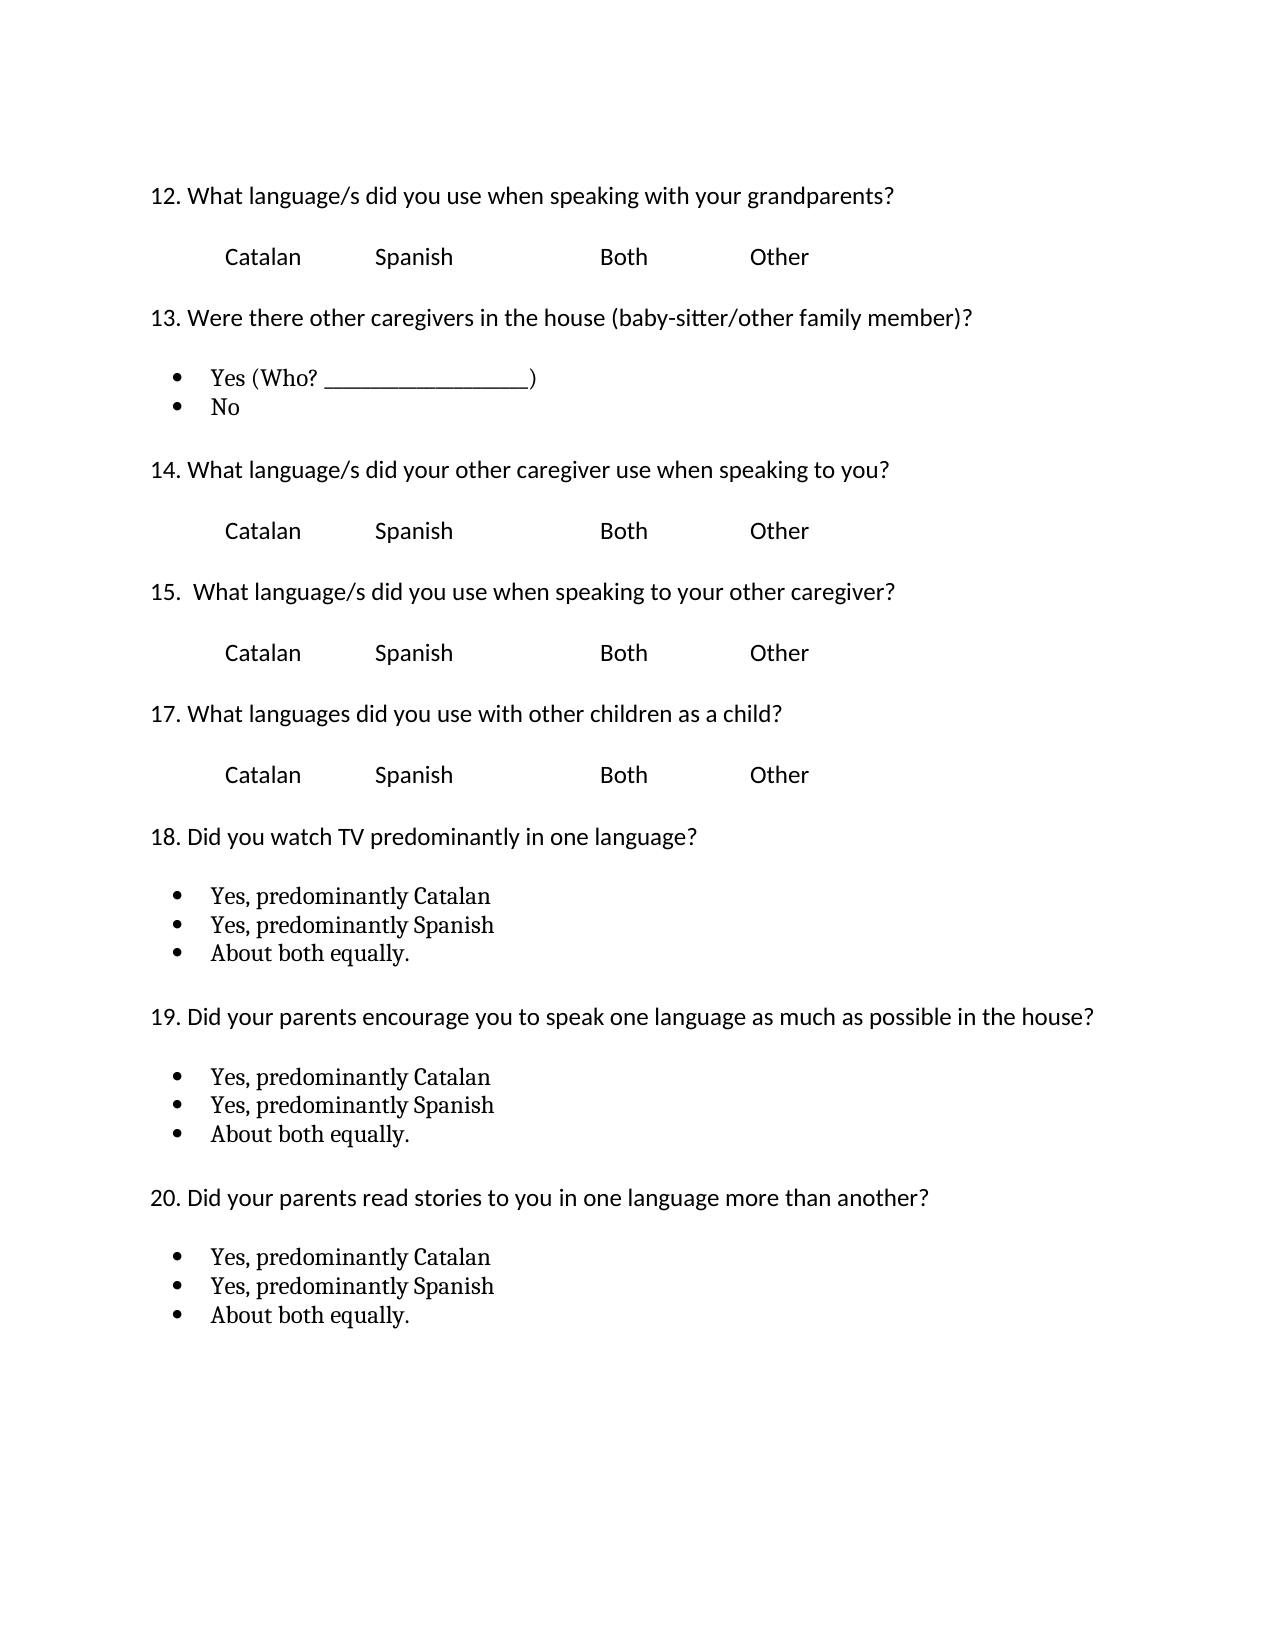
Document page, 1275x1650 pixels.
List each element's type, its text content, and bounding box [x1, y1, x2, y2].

list Yes, predominantly Spanish [173, 911, 1125, 939]
list Yes, predominantly Spanish [173, 1091, 1125, 1120]
list Yes, predominantly Catalan [173, 882, 1125, 911]
text 18. Did you watch TV predominantly in one language? [150, 821, 1125, 851]
text Catalan Spanish Both Other [150, 516, 1125, 546]
text Catalan Spanish Both Other [150, 638, 1125, 668]
text 14. What language/s did your other caregiver use when speaking to you? [150, 454, 1125, 485]
list Yes, predominantly Catalan [173, 1062, 1125, 1091]
text Catalan Spanish Both Other [150, 760, 1125, 790]
text 13. Were there other caregivers in the house (baby-sitter/other family member)? [150, 303, 1125, 333]
text 15. What language/s did you use when speaking to your other caregiver? [150, 577, 1125, 607]
list About both equally. [173, 1120, 1125, 1149]
text 20. Did your parents read stories to you in one language more than another? [150, 1182, 1125, 1212]
text 17. What languages did you use with other children as a child? [150, 699, 1125, 729]
text Catalan Spanish Both Other [150, 242, 1125, 272]
list Yes (Who? ______________________) [173, 364, 1125, 392]
text 12. What language/s did you use when speaking with your grandparents? [150, 181, 1125, 211]
list About both equally. [173, 939, 1125, 968]
list Yes, predominantly Spanish [173, 1272, 1125, 1301]
list About both equally. [173, 1301, 1125, 1329]
text 19. Did your parents encourage you to speak one language as much as possible in the house? [150, 1001, 1125, 1032]
list No [173, 392, 1125, 421]
list Yes, predominantly Catalan [173, 1243, 1125, 1272]
